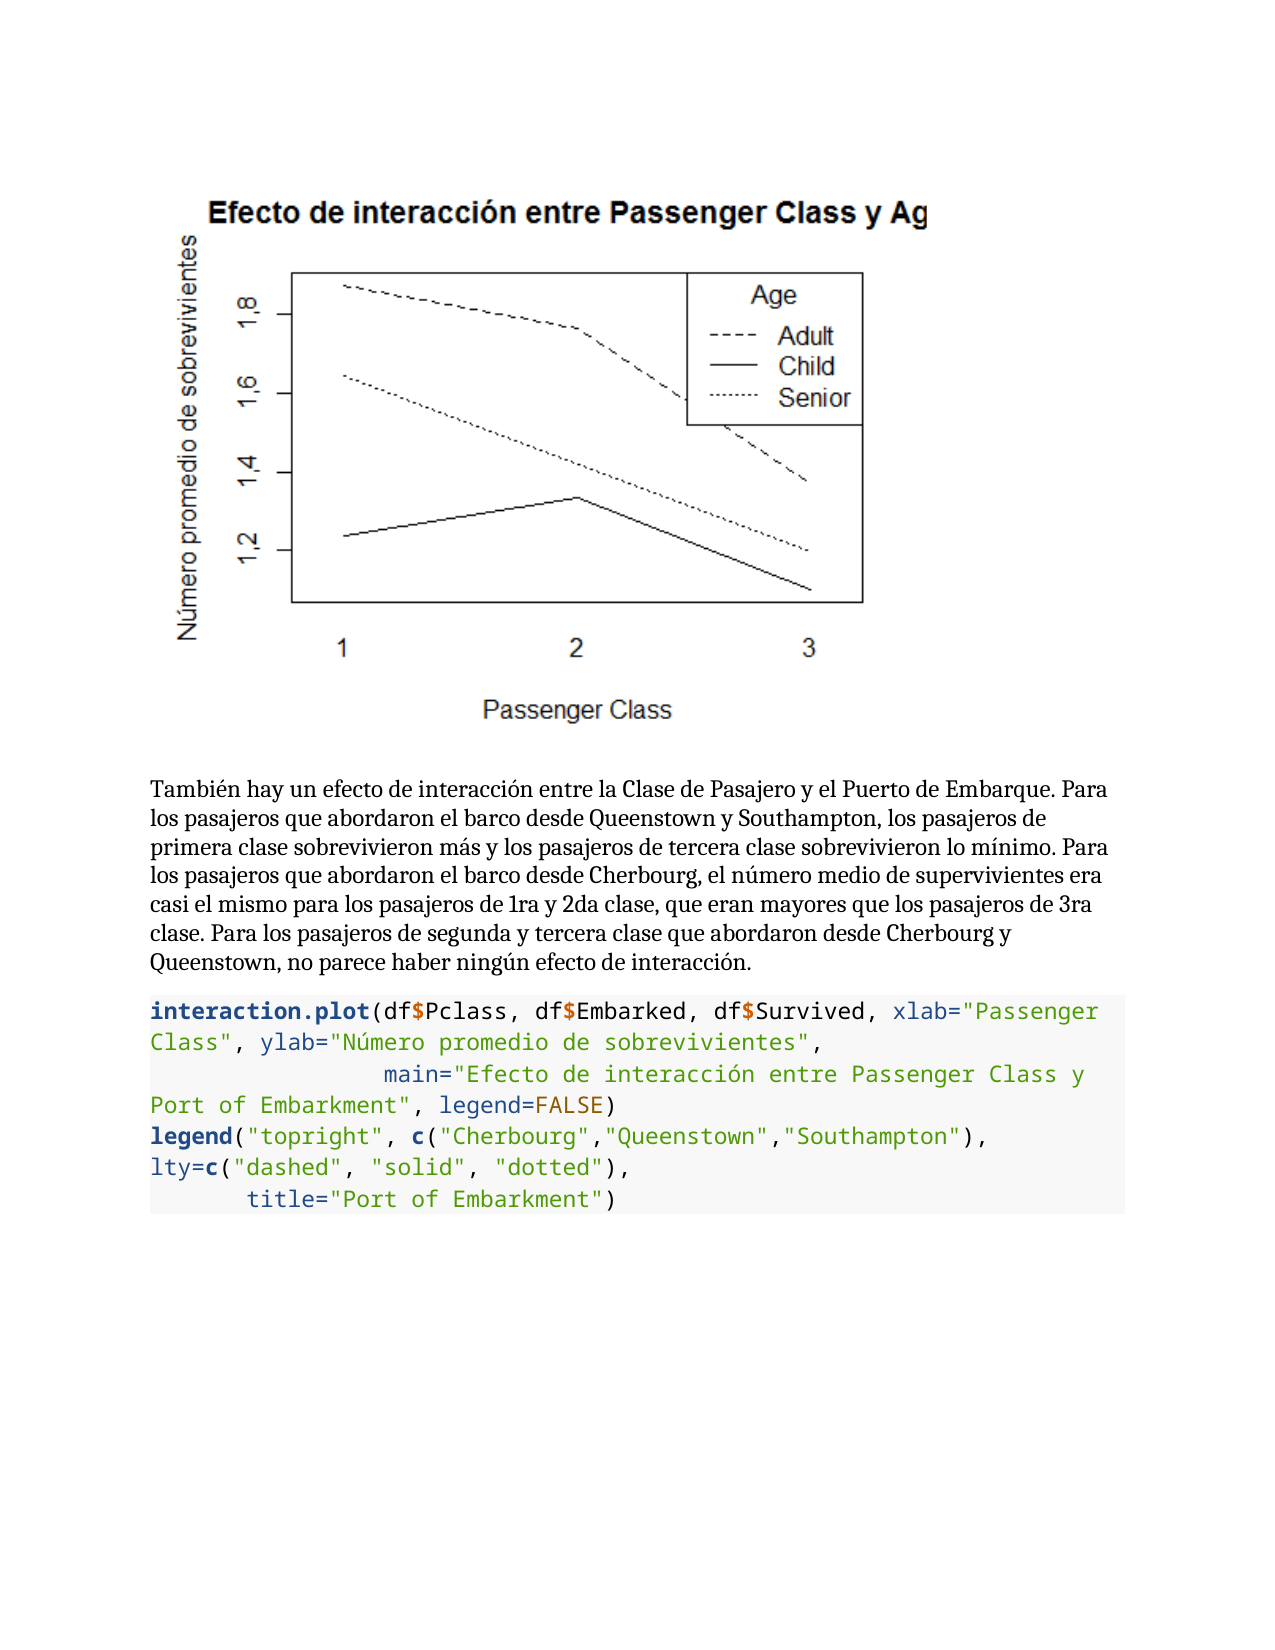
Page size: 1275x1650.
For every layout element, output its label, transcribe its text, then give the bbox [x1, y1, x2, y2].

text También hay un efecto de interacción entre la Clase de Pasajero y el Puerto de Embarque. Para los pasajeros que abordaron el barco desde Queenstown y Southampton, los pasajeros de primera clase sobrevivieron más y los pasajeros de tercera clase sobrevivieron lo mínimo. Para los pasajeros que abordaron el barco desde Cherbourg, el número medio de supervivientes era casi el mismo para los pasajeros de 1ra y 2da clase, que eran mayores que los pasajeros de 3ra clase. Para los pasajeros de segunda y tercera clase que abordaron desde Cherbourg y Queenstown, no parece haber ningún efecto de interacción. [150, 775, 1125, 976]
text interaction.plot(df$Pclass, df$Embarked, df$Survived, xlab="Passenger Class", ylab="Número promedio de sobrevivientes", main="Efecto de interacción entre Passenger Class y Port of Embarkment", legend=FALSE) legend("topright", c("Cherbourg","Queenstown","Southampton"), lty=c("dashed", "solid", "dotted"), title="Port of Embarkment") [617, 995, 1125, 1214]
picture [168, 150, 927, 757]
